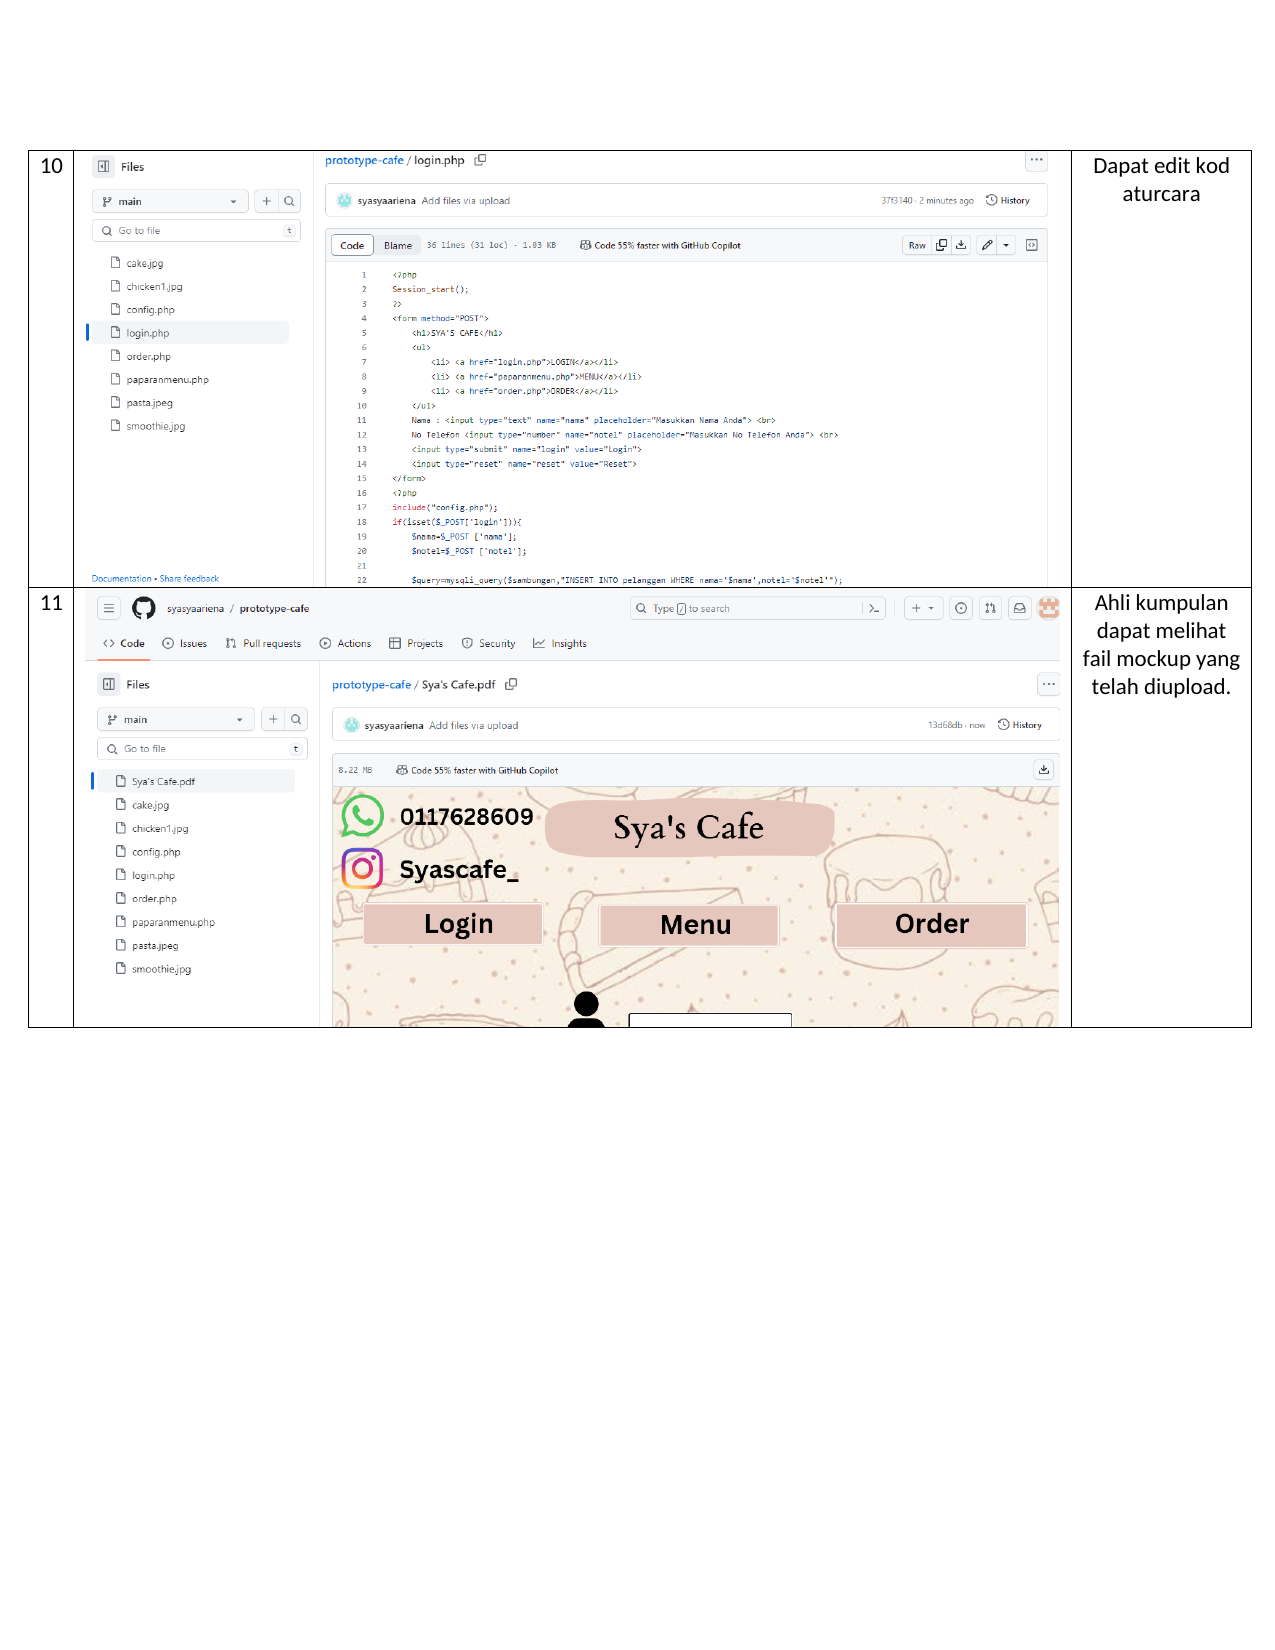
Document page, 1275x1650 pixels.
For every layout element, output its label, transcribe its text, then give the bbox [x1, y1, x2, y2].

table_cell 11 [29, 588, 73, 1027]
picture [85, 588, 1061, 1027]
table_cell [74, 588, 85, 1027]
table_cell Ahli kumpulan dapat melihat fail mockup yang telah diupload. [1072, 588, 1251, 1027]
picture [85, 151, 1061, 587]
table_cell Dapat edit kod aturcara [1072, 151, 1251, 587]
table_cell 10 [29, 151, 73, 587]
table_cell [74, 151, 85, 587]
table_cell [1061, 151, 1071, 587]
table_cell [1061, 588, 1071, 1027]
